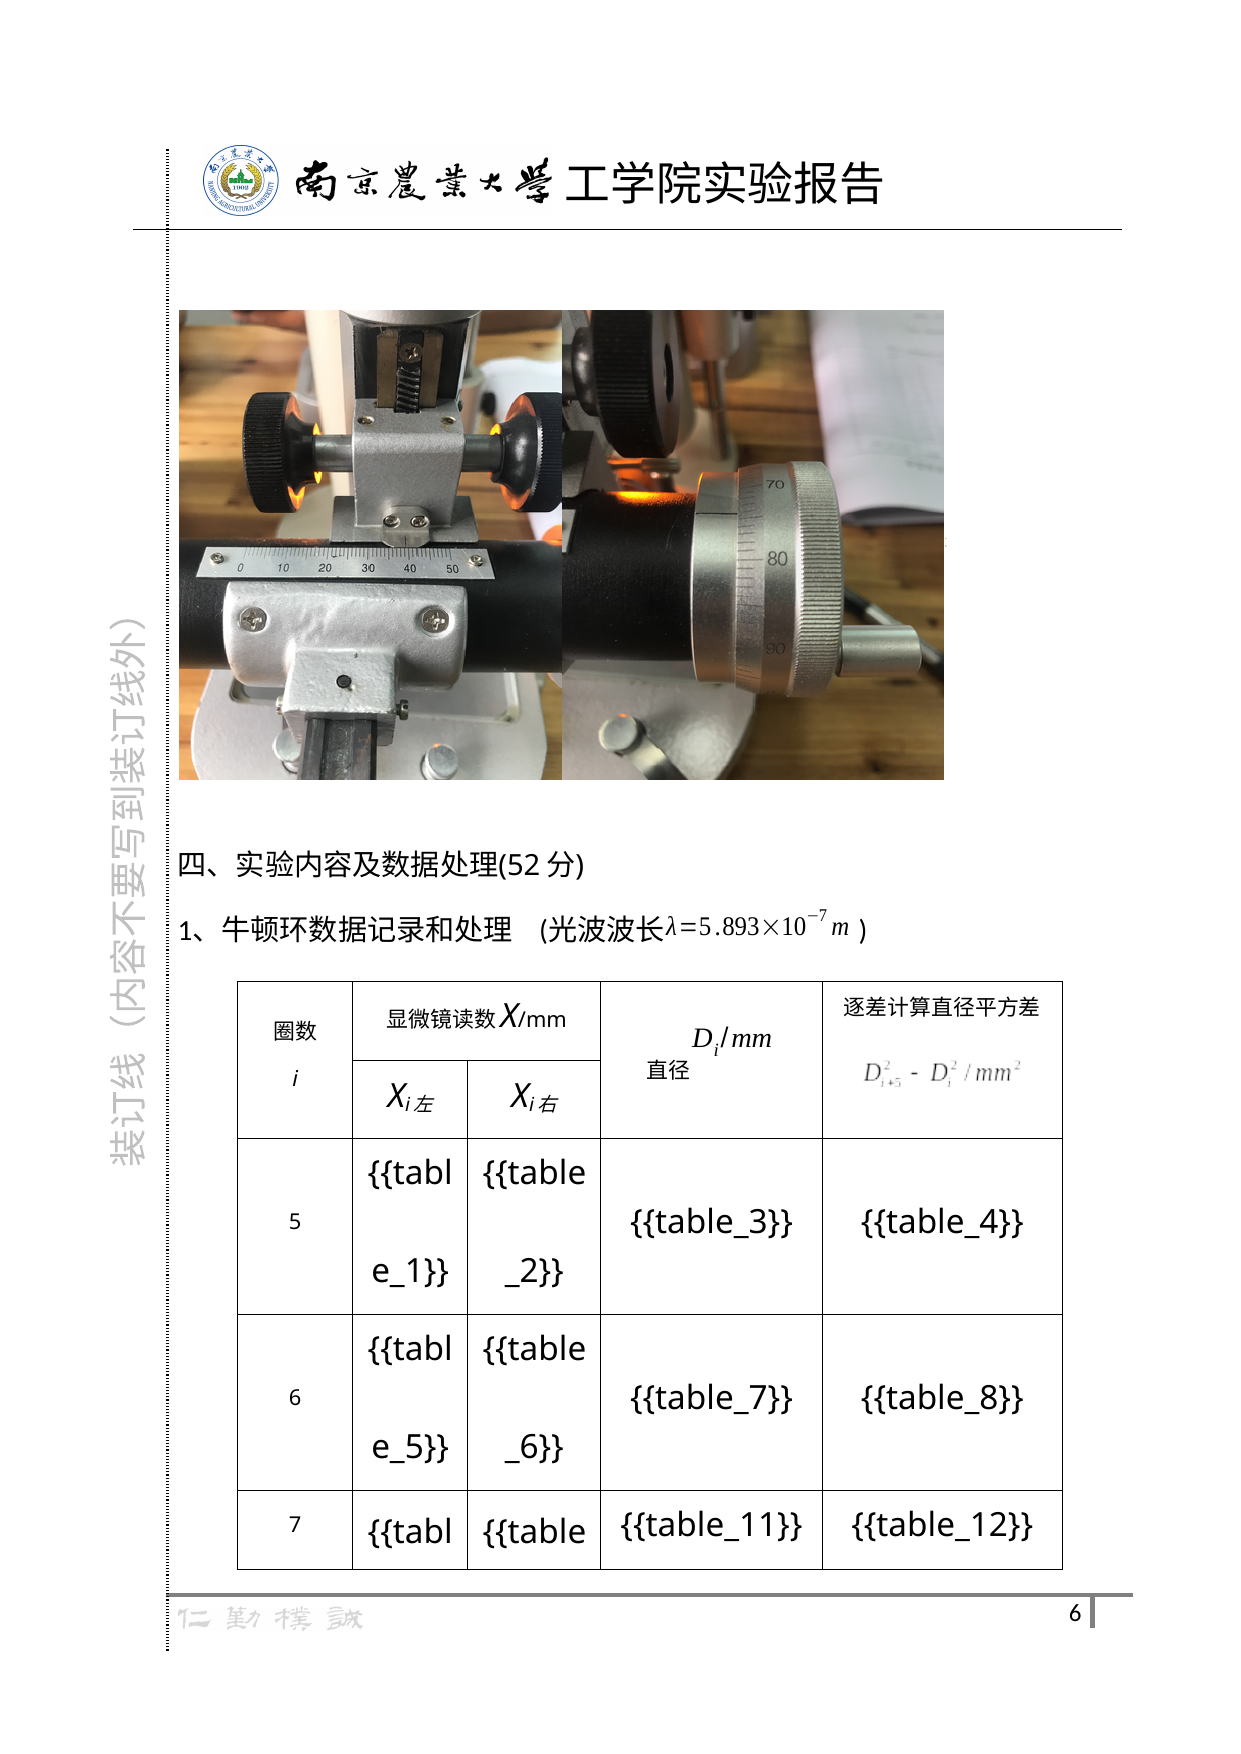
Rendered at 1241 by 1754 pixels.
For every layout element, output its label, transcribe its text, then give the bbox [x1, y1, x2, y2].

table_cell {{table_5}} [353, 1315, 467, 1490]
table_cell {{table_12}} [823, 1491, 1062, 1569]
table_header 逐差计算直径平方差 [823, 982, 1062, 1138]
table_header 圈数 i [238, 982, 352, 1138]
text 1、牛顿环数据记录和处理 (光波波长 ) [177, 895, 1122, 960]
table_cell {{table_6}} [468, 1315, 600, 1490]
table_cell {{table_3}} [601, 1139, 822, 1314]
table_cell {{table_4}} [823, 1139, 1062, 1314]
picture [203, 145, 554, 218]
table_cell 7 [238, 1491, 352, 1569]
table_cell 5 [238, 1139, 352, 1314]
text 四、实验内容及数据处理(52分) [177, 830, 1122, 895]
table_cell {{table_7}} [601, 1315, 822, 1490]
table_cell {{table_9}} [353, 1491, 467, 1569]
table_header 显微镜读数X/mm [353, 982, 600, 1060]
picture [177, 310, 947, 782]
table_cell 6 [238, 1315, 352, 1490]
table_cell {{table_1}} [353, 1139, 467, 1314]
table_cell {{table_11}} [601, 1491, 822, 1569]
table_cell Xi右 [468, 1061, 600, 1138]
table_cell {{table_10}} [468, 1491, 600, 1569]
table_cell Xi左 [353, 1061, 467, 1138]
table_cell {{table_2}} [468, 1139, 600, 1314]
table_header 直径 [601, 982, 822, 1138]
table_cell {{table_8}} [823, 1315, 1062, 1490]
